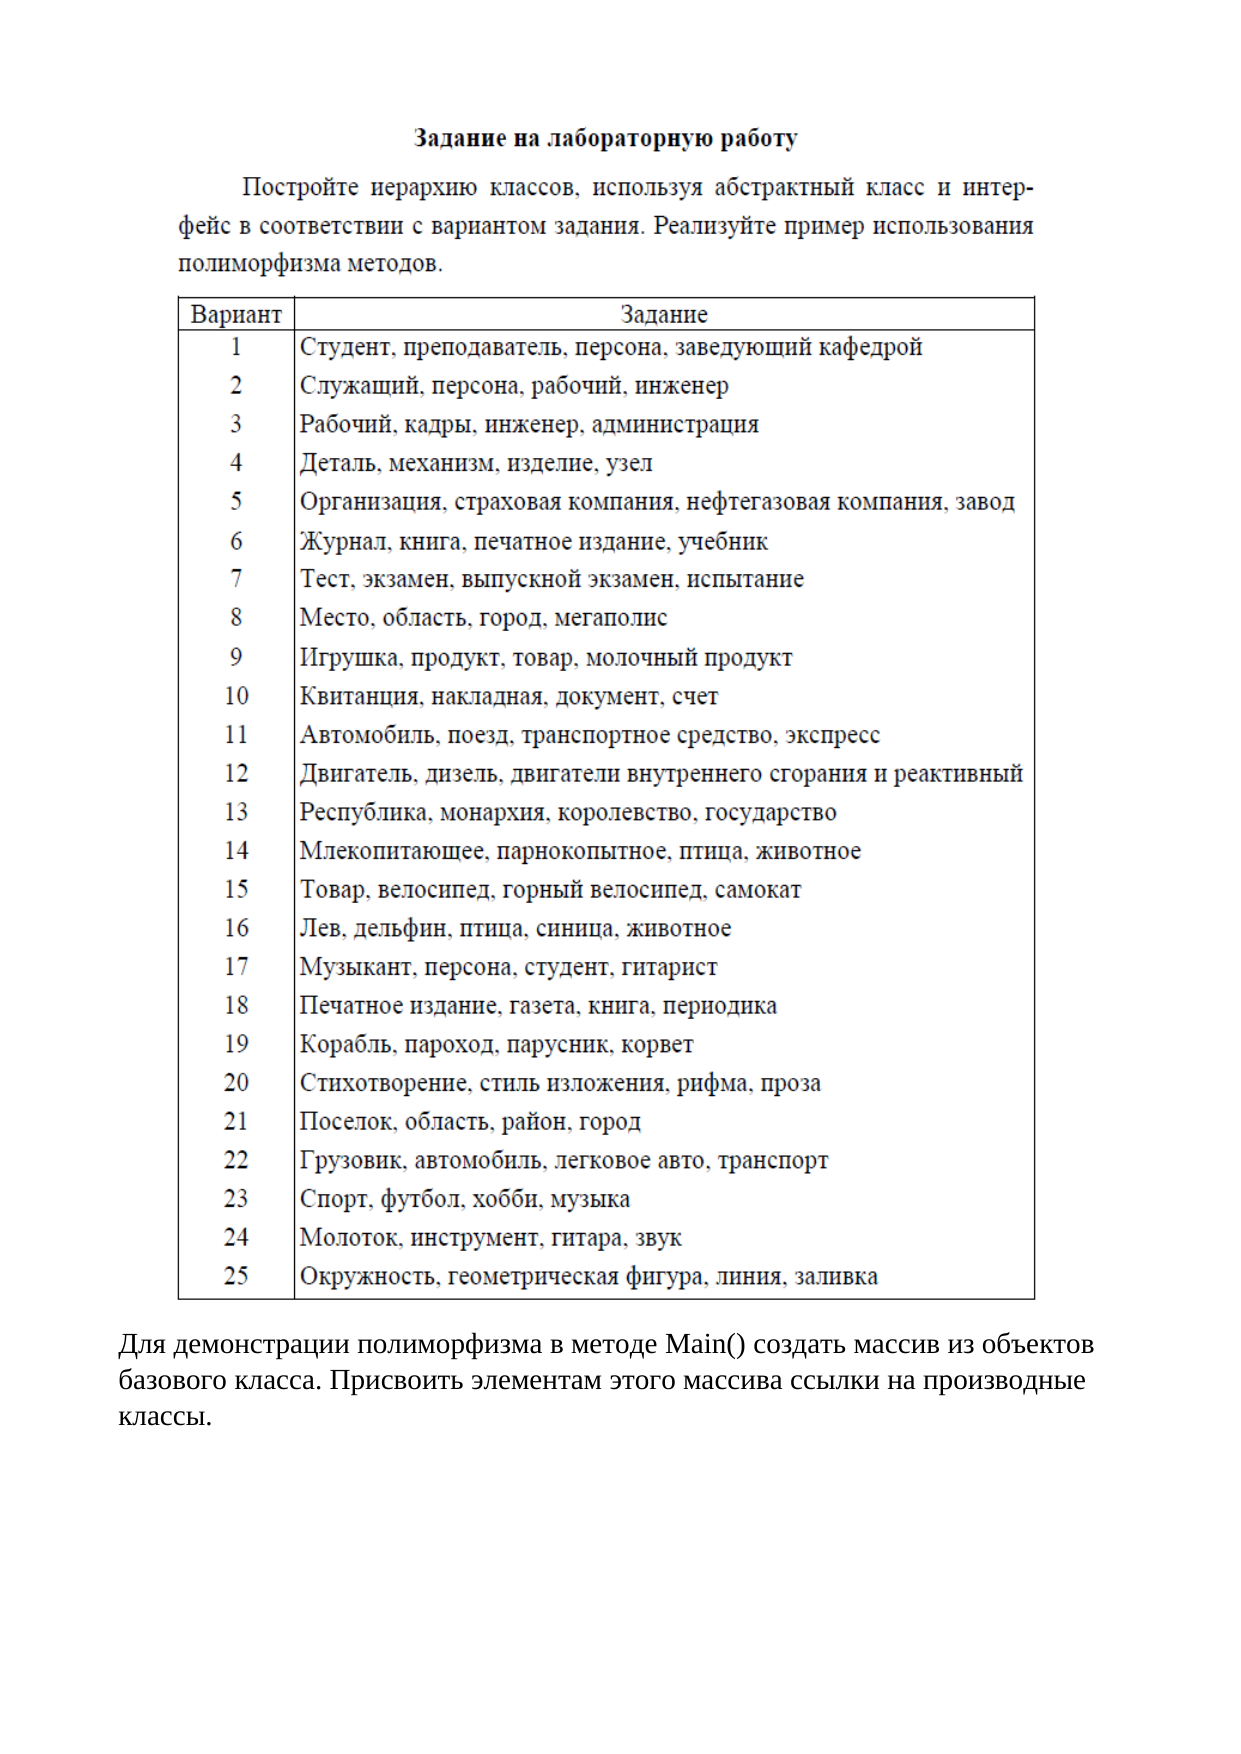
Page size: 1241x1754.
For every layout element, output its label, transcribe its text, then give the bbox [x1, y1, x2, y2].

text Для демонстрации полиморфизма в методе Main() создать массив из объектов базового класса. Присвоить элементам этого массива ссылки на производные классы. [118, 1326, 1152, 1432]
